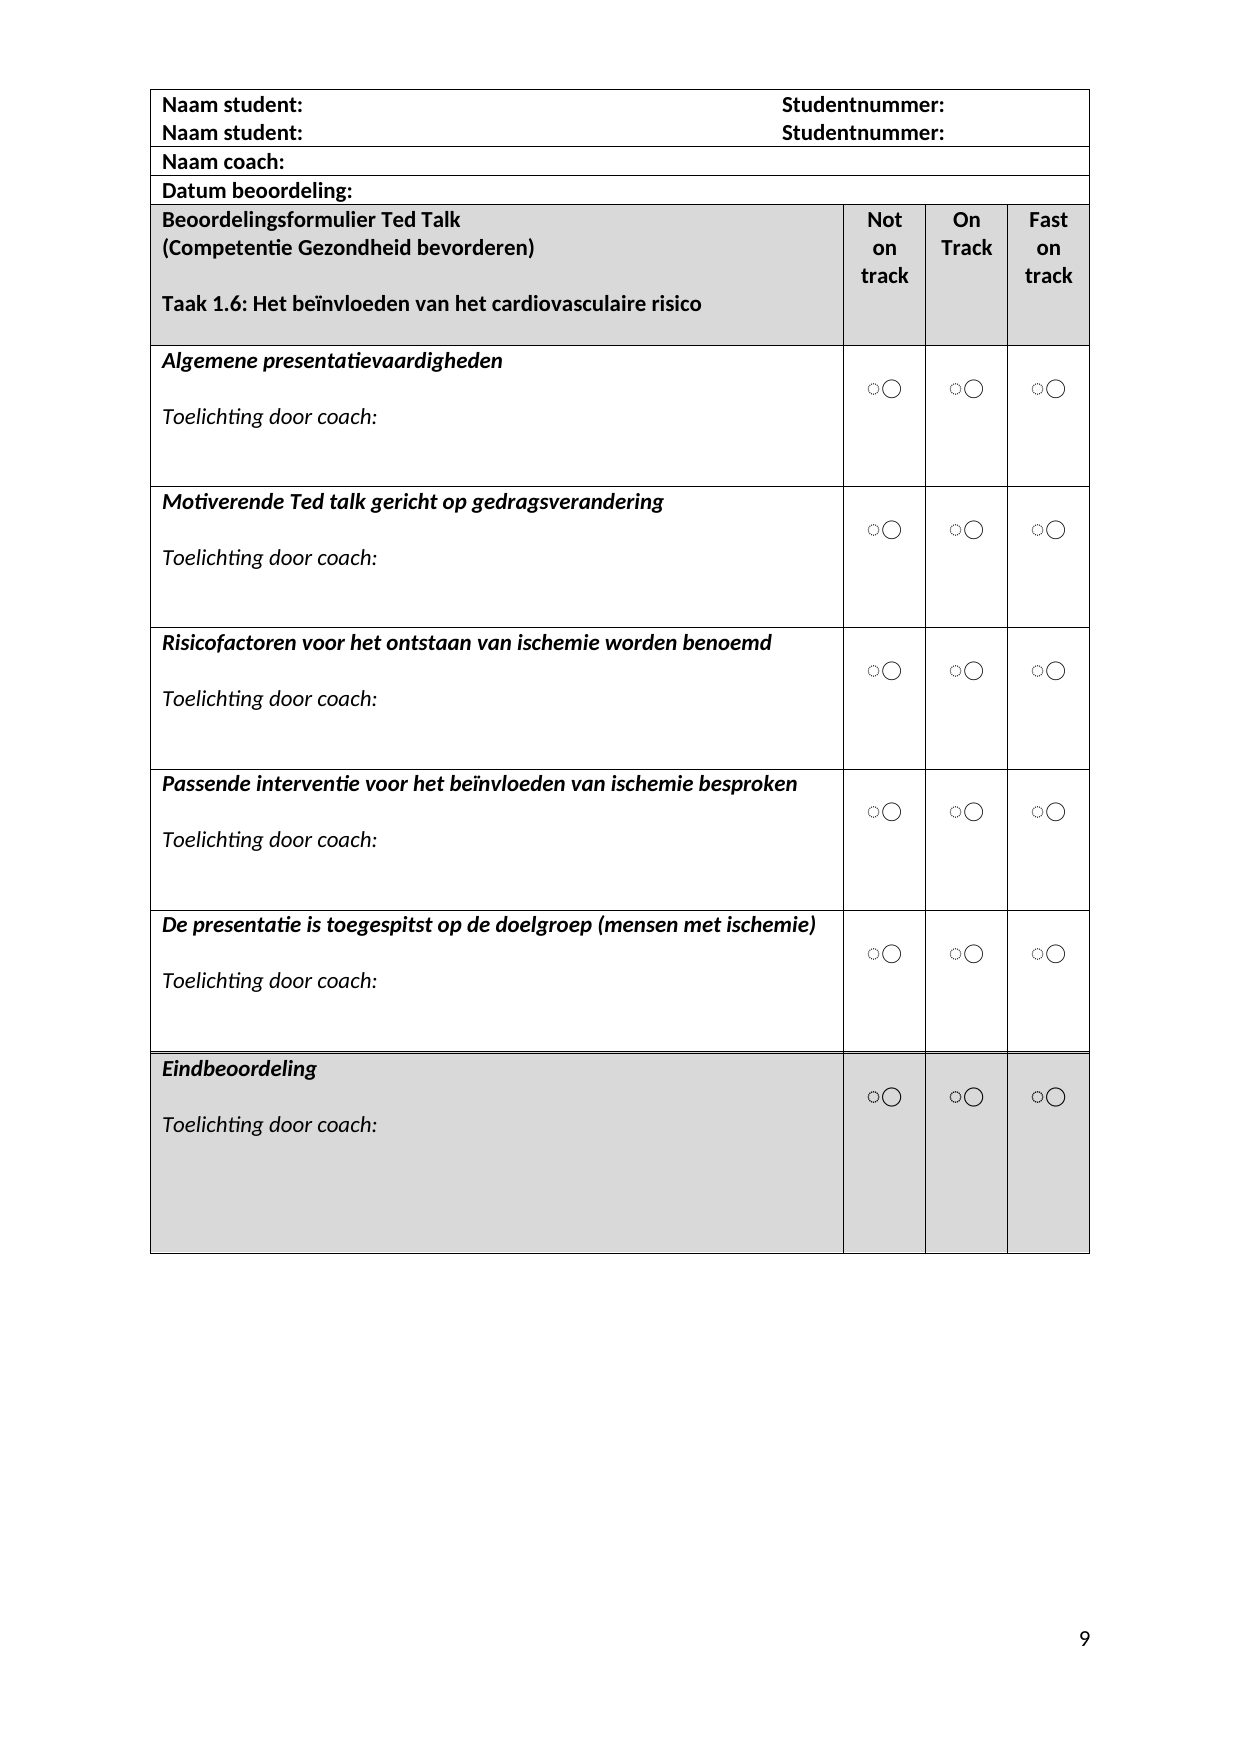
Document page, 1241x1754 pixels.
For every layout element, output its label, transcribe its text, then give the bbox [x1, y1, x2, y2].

table_cell ⃝ [1008, 346, 1089, 486]
table_cell Naam coach: [151, 147, 1089, 175]
table_cell Beoordelingsformulier Ted Talk (Competentie Gezondheid bevorderen) Taak 1.6: Het beïnvloeden van het cardiovasculaire risico [151, 205, 843, 345]
table_cell ⃝ [844, 770, 925, 909]
table_cell ⃝ [926, 770, 1007, 909]
table_cell ⃝ [926, 346, 1007, 486]
table_cell ⃝ [1008, 487, 1089, 627]
table_cell ⃝ [844, 911, 925, 1051]
table_cell ⃝ [844, 628, 925, 768]
table_cell ⃝ [844, 1054, 925, 1252]
table_cell ⃝ [844, 346, 925, 486]
table_cell Passende interventie voor het beïnvloeden van ischemie besproken Toelichting door coach: [151, 770, 843, 909]
table_cell De presentatie is toegespitst op de doelgroep (mensen met ischemie) Toelichting door coach: [151, 911, 843, 1051]
table_cell Risicofactoren voor het ontstaan van ischemie worden benoemd Toelichting door coach: [151, 628, 843, 768]
table_cell ⃝ [926, 1054, 1007, 1252]
table_cell On Track [926, 205, 1007, 345]
table_cell Fast on track [1008, 205, 1089, 345]
table_cell Motiverende Ted talk gericht op gedragsverandering Toelichting door coach: [151, 487, 843, 627]
table_cell Datum beoordeling: [151, 176, 1089, 204]
table_cell ⃝ [1008, 628, 1089, 768]
table_cell ⃝ [926, 911, 1007, 1051]
table_cell ⃝ [926, 628, 1007, 768]
table_cell ⃝ [844, 487, 925, 627]
table_cell ⃝ [1008, 911, 1089, 1051]
table_cell Not on track [844, 205, 925, 345]
table_header Naam student: Studentnummer: Naam student: Studentnummer: [151, 90, 1089, 146]
table_cell Eindbeoordeling Toelichting door coach: [151, 1054, 843, 1252]
table_cell ⃝ [926, 487, 1007, 627]
table_cell ⃝ [1008, 770, 1089, 909]
table_cell ⃝ [1008, 1054, 1089, 1252]
table_cell Algemene presentatievaardigheden Toelichting door coach: [151, 346, 843, 486]
